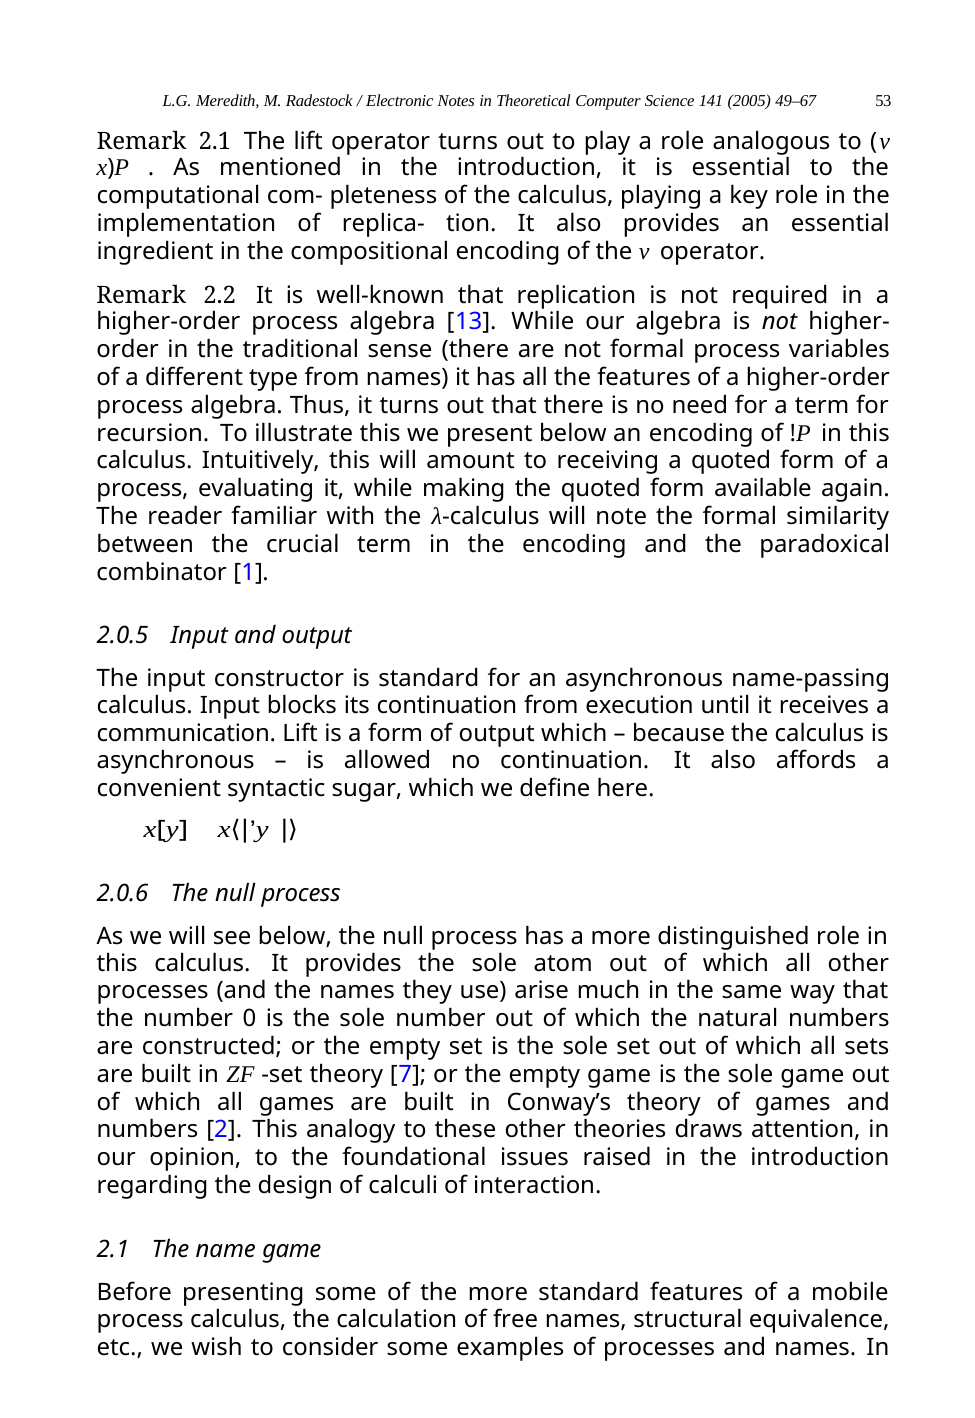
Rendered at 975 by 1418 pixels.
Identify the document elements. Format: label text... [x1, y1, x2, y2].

list Input and output [96, 618, 914, 650]
text As we will see below, the null process has a more distinguished role in this calculus. It provides the sole atom out of which all other processes (and the names they use) arise much in the same way that the number 0 is the sole number out of which the natural numbers are constructed; or the empty set is the sole set out of which all sets are built in ZF -set theory [7]; or the empty game is the sole game out of which all games are built in Conway’s theory of games and numbers [2]. This analogy to these other theories draws attention, in our opinion, to the foundational issues raised in the introduction regarding the design of calculi of interaction. [96, 922, 890, 1201]
text Remark 2.2 It is well-known that replication is not required in a higher-order process algebra [13]. While our algebra is not higher-order in the traditional sense (there are not formal process variables of a different type from names) it has all the features of a higher-order process algebra. Thus, it turns out that there is no need for a term for recursion. To illustrate this we present below an encoding of !P in this calculus. Intuitively, this will amount to receiving a quoted form of a process, evaluating it, while making the quoted form available again. The reader familiar with the λ-calculus will note the formal similarity between the crucial term in the encoding and the paradoxical combinator [1]. [96, 281, 890, 587]
list The name game [96, 1231, 914, 1264]
list The null process [96, 875, 914, 908]
text The input constructor is standard for an asynchronous name-passing calculus. Input blocks its continuation from execution until it receives a communication. Lift is a form of output which – because the calculus is asynchronous – is allowed no continuation. It also affords a convenient syntactic sugar, which we define here. [96, 665, 890, 804]
text x[y] x⟨|’y |⟩ [143, 812, 914, 844]
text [96, 1279, 890, 1362]
text Remark 2.1 The lift operator turns out to play a role analogous to (ν x)P . As mentioned in the introduction, it is essential to the computational com- pleteness of the calculus, playing a key role in the implementation of replica- tion. It also provides an essential ingredient in the compositional encoding of the ν operator. [96, 127, 890, 266]
